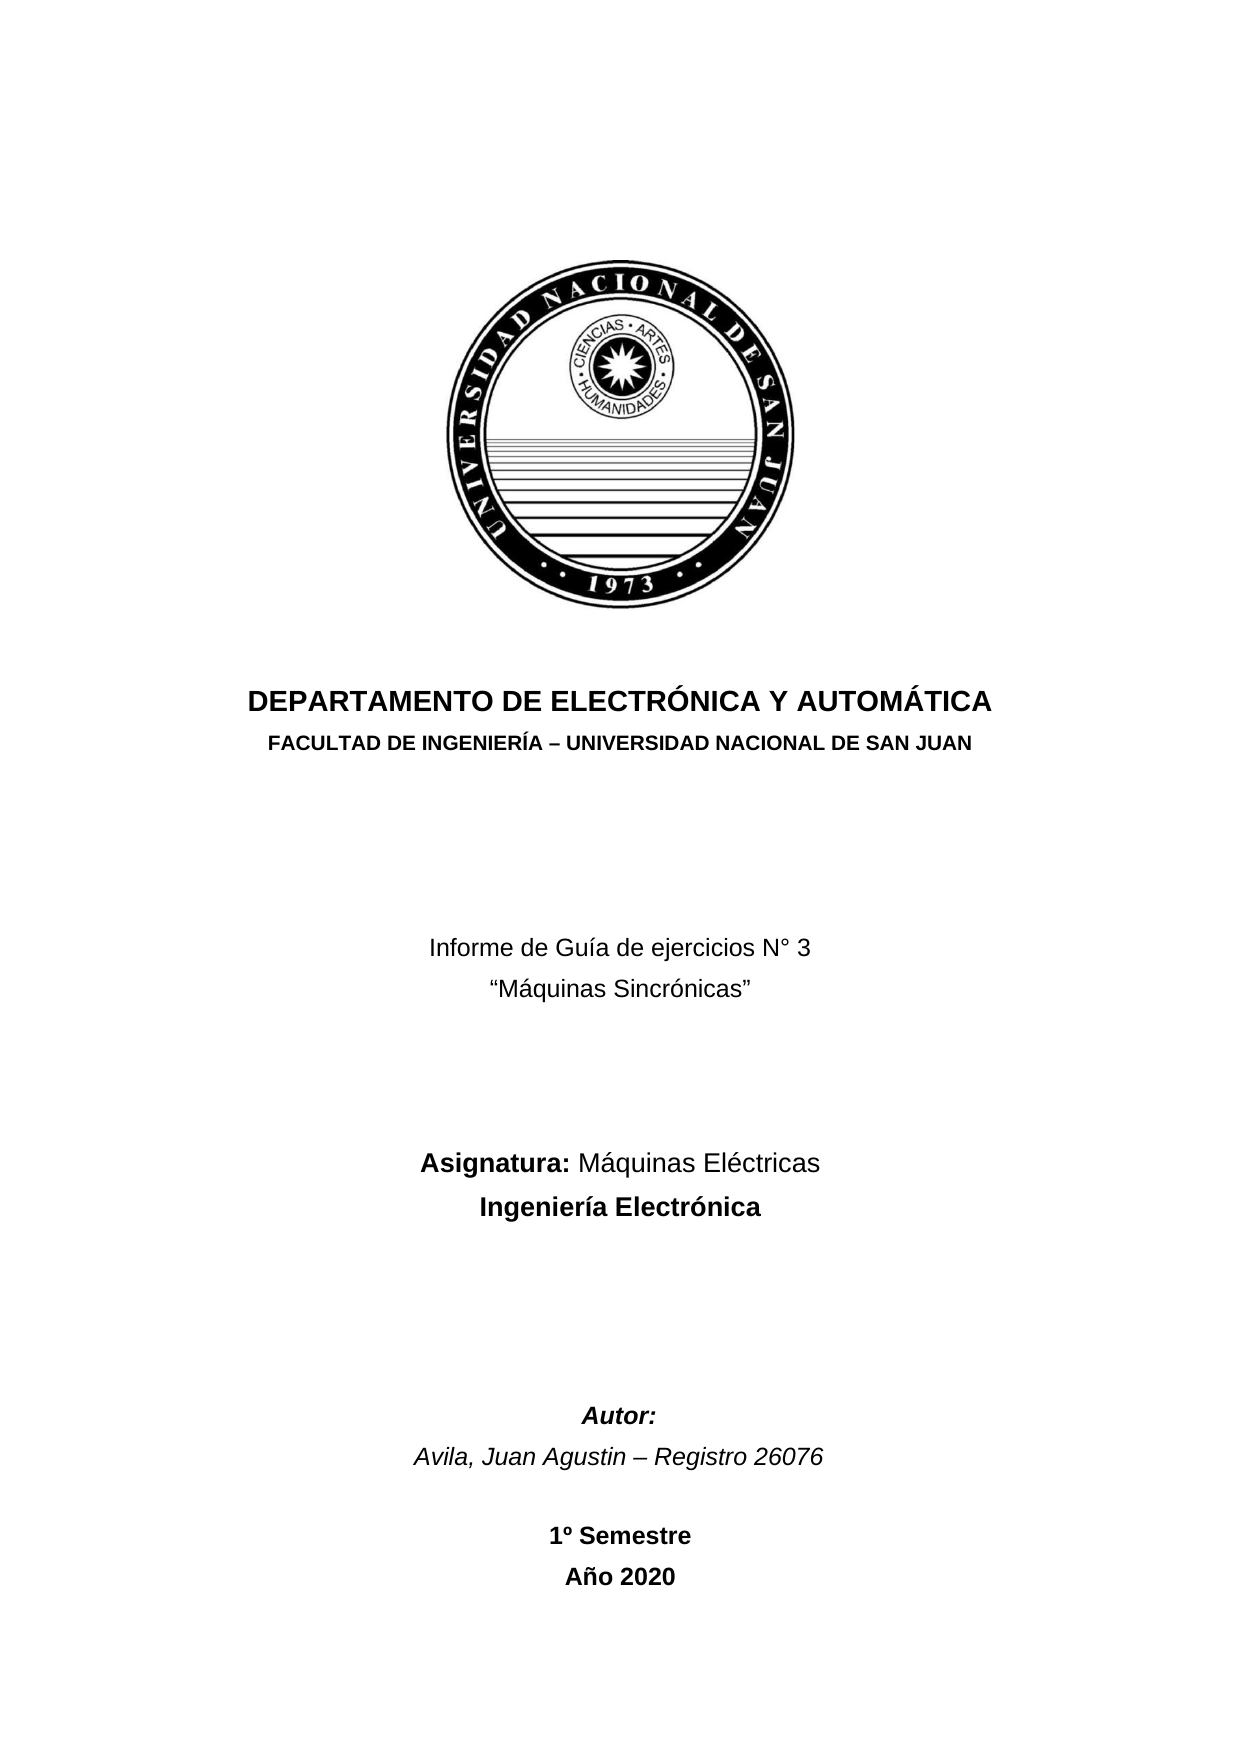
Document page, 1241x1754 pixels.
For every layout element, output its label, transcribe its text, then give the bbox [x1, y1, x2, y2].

text Ingeniería Electrónica [148, 1191, 1092, 1222]
text DEPARTAMENTO DE ELECTRÓNICA Y AUTOMÁTICA [148, 684, 1092, 718]
text FACULTAD DE INGENIERÍA – UNIVERSIDAD NACIONAL DE SAN JUAN [148, 730, 1092, 754]
text “Máquinas Sincrónicas” [148, 974, 1092, 1003]
text Asignatura: Máquinas Eléctricas [148, 1147, 1092, 1178]
picture [445, 260, 795, 610]
text Avila, Juan Agustin – Registro 26076 [148, 1442, 1092, 1471]
text Informe de Guía de ejercicios N° 3 [148, 933, 1092, 962]
text Autor: [148, 1401, 1092, 1429]
text 1º Semestre [148, 1521, 1092, 1549]
text Año 2020 [148, 1562, 1092, 1591]
